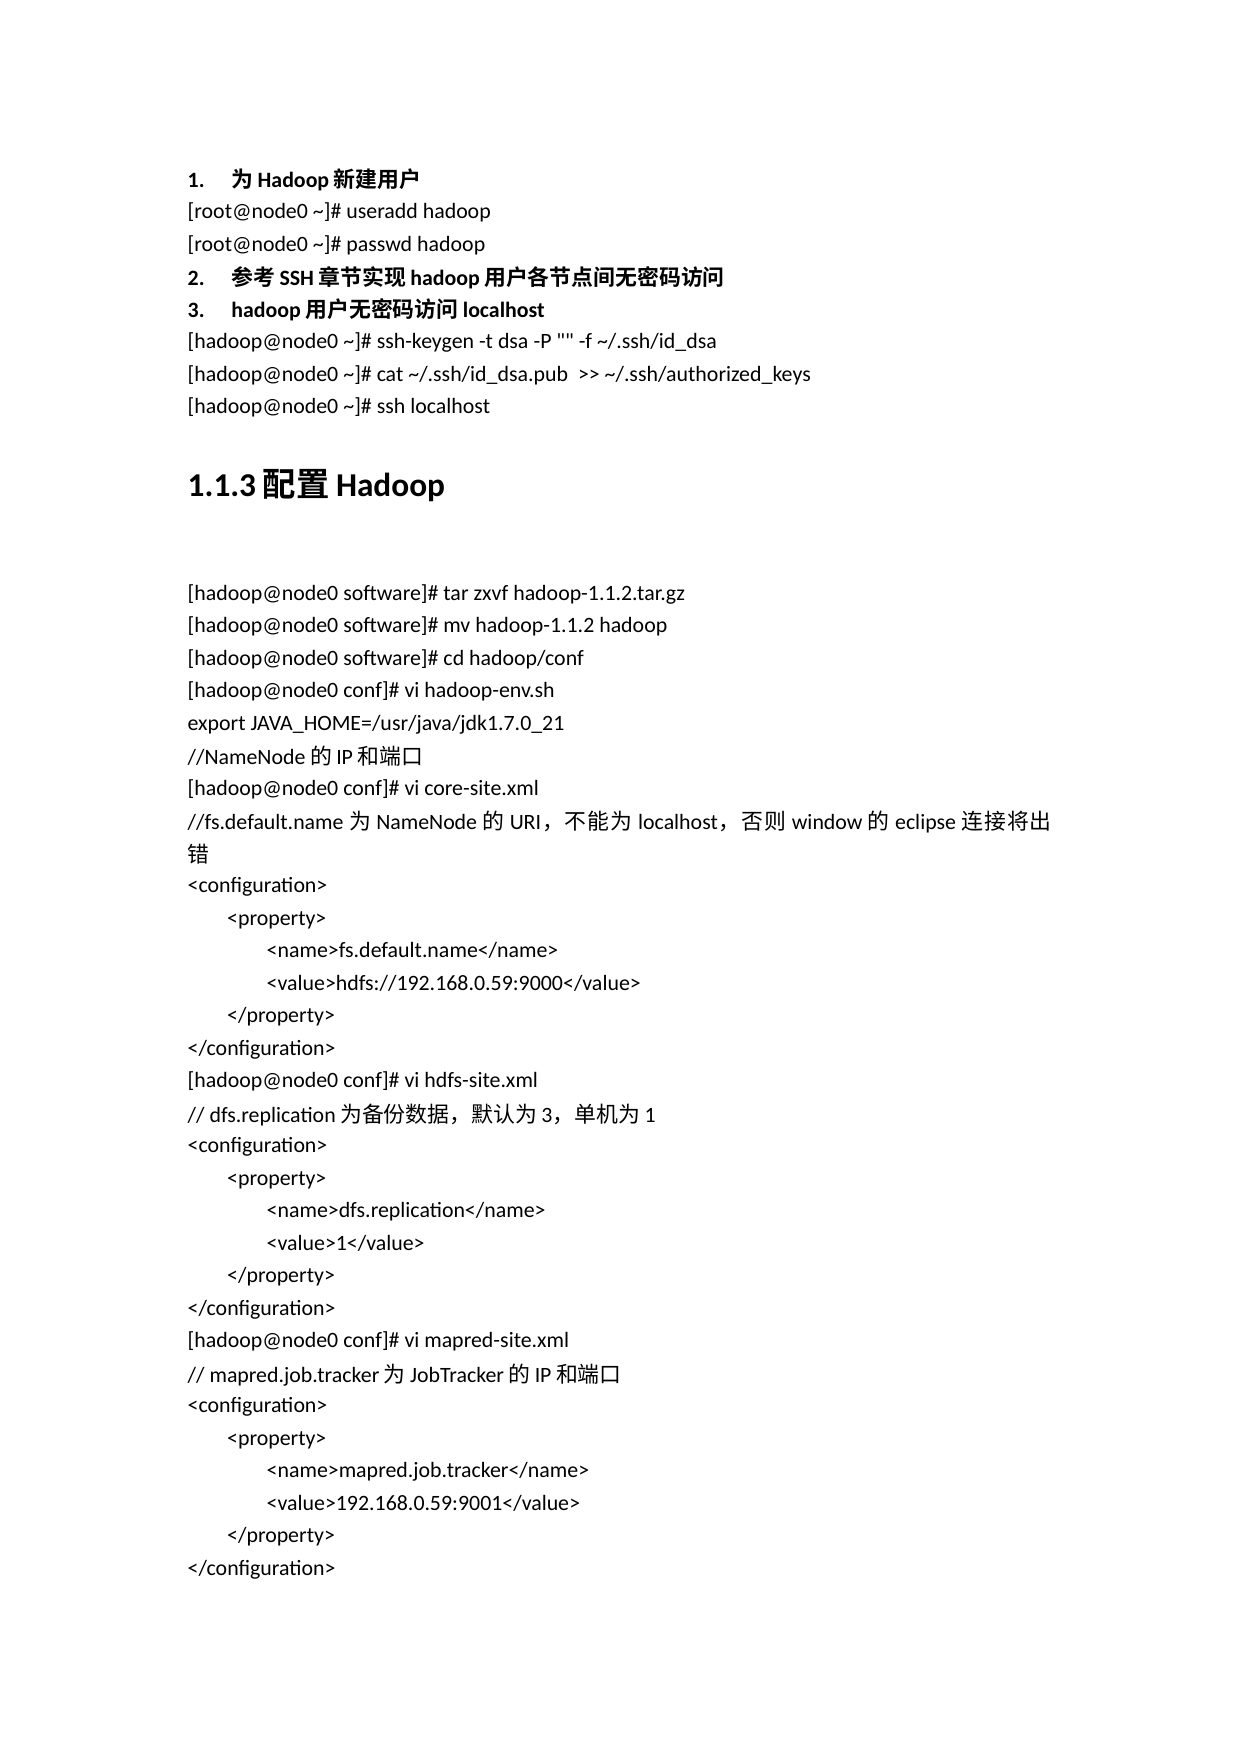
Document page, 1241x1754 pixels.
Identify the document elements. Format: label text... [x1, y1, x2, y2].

text // mapred.job.tracker为JobTracker的IP和端口 [187, 1356, 1053, 1389]
text <property> [187, 1161, 1053, 1194]
text [hadoop@node0 conf]# vi mapred-site.xml [187, 1324, 1053, 1356]
text export JAVA_HOME=/usr/java/jdk1.7.0_21 [187, 706, 1053, 739]
subtitle 配置Hadoop [187, 449, 1053, 514]
text <configuration> [187, 1129, 1053, 1161]
text <configuration> [187, 1389, 1053, 1421]
text <name>dfs.replication</name> [187, 1194, 1053, 1226]
text [hadoop@node0 conf]# vi core-site.xml [187, 771, 1053, 804]
text //fs.default.name为NameNode的URI，不能为localhost，否则window的eclipse连接将出错 [187, 804, 1053, 869]
text </property> [187, 999, 1053, 1031]
text [hadoop@node0 conf]# vi hadoop-env.sh [187, 674, 1053, 706]
text </configuration> [187, 1291, 1053, 1324]
text [hadoop@node0 ~]# ssh-keygen -t dsa -P "" -f ~/.ssh/id_dsa [187, 324, 1053, 357]
text </configuration> [187, 1031, 1053, 1064]
text [hadoop@node0 ~]# cat ~/.ssh/id_dsa.pub >> ~/.ssh/authorized_keys [187, 357, 1053, 389]
text <name>fs.default.name</name> [187, 934, 1053, 966]
text <value>hdfs://192.168.0.59:9000</value> [187, 966, 1053, 999]
text <name>mapred.job.tracker</name> [187, 1454, 1053, 1486]
text </property> [187, 1519, 1053, 1551]
text //NameNode的IP和端口 [187, 739, 1053, 771]
text <property> [187, 1421, 1053, 1454]
text <value>1</value> [187, 1226, 1053, 1259]
text <property> [187, 901, 1053, 934]
text [hadoop@node0 software]# tar zxvf hadoop-1.1.2.tar.gz [187, 576, 1053, 609]
list hadoop用户无密码访问localhost [187, 292, 1053, 324]
text </configuration> [187, 1551, 1053, 1584]
text [hadoop@node0 conf]# vi hdfs-site.xml [187, 1064, 1053, 1096]
list 为Hadoop新建用户 [187, 162, 1053, 194]
text [hadoop@node0 software]# cd hadoop/conf [187, 641, 1053, 674]
text [hadoop@node0 software]# mv hadoop-1.1.2 hadoop [187, 609, 1053, 641]
text [root@node0 ~]# passwd hadoop [187, 227, 1053, 259]
text <value>192.168.0.59:9001</value> [187, 1486, 1053, 1519]
text [root@node0 ~]# useradd hadoop [187, 194, 1053, 227]
text <configuration> [187, 869, 1053, 901]
text </property> [187, 1259, 1053, 1291]
text // dfs.replication为备份数据，默认为3，单机为1 [187, 1096, 1053, 1129]
text [hadoop@node0 ~]# ssh localhost [187, 389, 1053, 422]
list 参考SSH章节实现hadoop用户各节点间无密码访问 [187, 259, 1053, 292]
